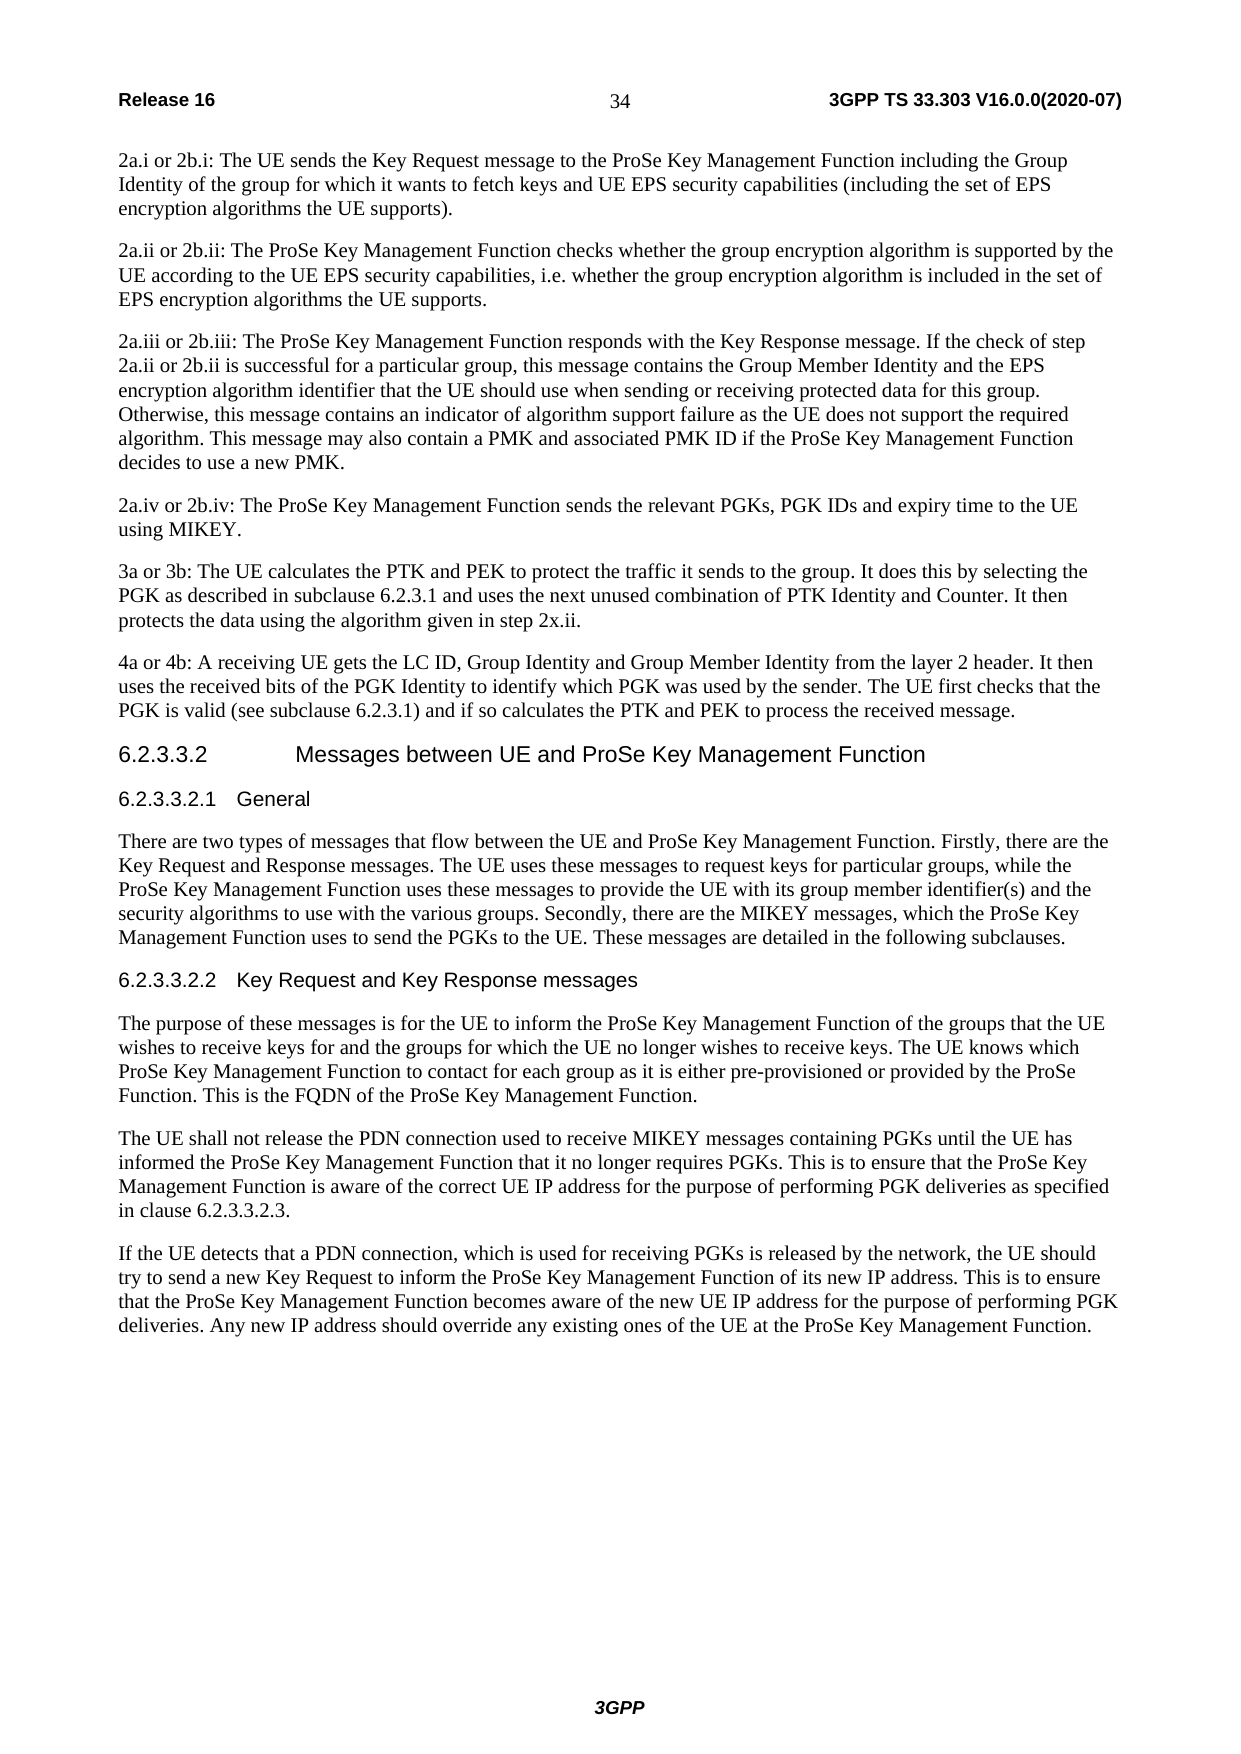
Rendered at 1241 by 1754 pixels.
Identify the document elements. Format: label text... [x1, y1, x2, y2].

text 2a.iv or 2b.iv: The ProSe Key Management Function sends the relevant PGKs, PGK IDs and expiry time to the UE using MIKEY. [118, 492, 1122, 541]
subtitle 6.2.3.3.2.1 General [118, 786, 1122, 810]
text 2a.ii or 2b.ii: The ProSe Key Management Function checks whether the group encryption algorithm is supported by the UE according to the UE EPS security capabilities, i.e. whether the group encryption algorithm is included in the set of EPS encryption algorithms the UE supports. [118, 238, 1122, 311]
subtitle 6.2.3.3.2 Messages between UE and ProSe Key Management Function [118, 741, 1122, 768]
text 4a or 4b: A receiving UE gets the LC ID, Group Identity and Group Member Identity from the layer 2 header. It then uses the received bits of the PGK Identity to identify which PGK was used by the sender. The UE first checks that the PGK is valid (see subclause 6.2.3.1) and if so calculates the PTK and PEK to process the received message. [118, 650, 1122, 722]
text 2a.i or 2b.i: The UE sends the Key Request message to the ProSe Key Management Function including the Group Identity of the group for which it wants to fetch keys and UE EPS security capabilities (including the set of EPS encryption algorithms the UE supports). [118, 147, 1122, 220]
subtitle 6.2.3.3.2.2 Key Request and Key Response messages [118, 968, 1122, 992]
text The UE shall not release the PDN connection used to receive MIKEY messages containing PGKs until the UE has informed the ProSe Key Management Function that it no longer requires PGKs. This is to ensure that the ProSe Key Management Function is aware of the correct UE IP address for the purpose of performing PGK deliveries as specified in clause 6.2.3.3.2.3. [118, 1126, 1122, 1222]
text 2a.iii or 2b.iii: The ProSe Key Management Function responds with the Key Response message. If the check of step 2a.ii or 2b.ii is successful for a particular group, this message contains the Group Member Identity and the EPS encryption algorithm identifier that the UE should use when sending or receiving protected data for this group. Otherwise, this message contains an indicator of algorithm support failure as the UE does not support the required algorithm. This message may also contain a PMK and associated PMK ID if the ProSe Key Management Function decides to use a new PMK. [118, 329, 1122, 474]
text There are two types of messages that flow between the UE and ProSe Key Management Function. Firstly, there are the Key Request and Response messages. The UE uses these messages to request keys for particular groups, while the ProSe Key Management Function uses these messages to provide the UE with its group member identifier(s) and the security algorithms to use with the various groups. Secondly, there are the MIKEY messages, which the ProSe Key Management Function uses to send the PGKs to the UE. These messages are detailed in the following subclauses. [118, 829, 1122, 949]
text 3a or 3b: The UE calculates the PTK and PEK to protect the traffic it sends to the group. It does this by selecting the PGK as described in subclause 6.2.3.1 and uses the next unused combination of PTK Identity and Counter. It then protects the data using the algorithm given in step 2x.ii. [118, 559, 1122, 632]
text If the UE detects that a PDN connection, which is used for receiving PGKs is released by the network, the UE should try to send a new Key Request to inform the ProSe Key Management Function of its new IP address. This is to ensure that the ProSe Key Management Function becomes aware of the new UE IP address for the purpose of performing PGK deliveries. Any new IP address should override any existing ones of the UE at the ProSe Key Management Function. [118, 1241, 1122, 1337]
text The purpose of these messages is for the UE to inform the ProSe Key Management Function of the groups that the UE wishes to receive keys for and the groups for which the UE no longer wishes to receive keys. The UE knows which ProSe Key Management Function to contact for each group as it is either pre-provisioned or provided by the ProSe Function. This is the FQDN of the ProSe Key Management Function. [118, 1011, 1122, 1107]
